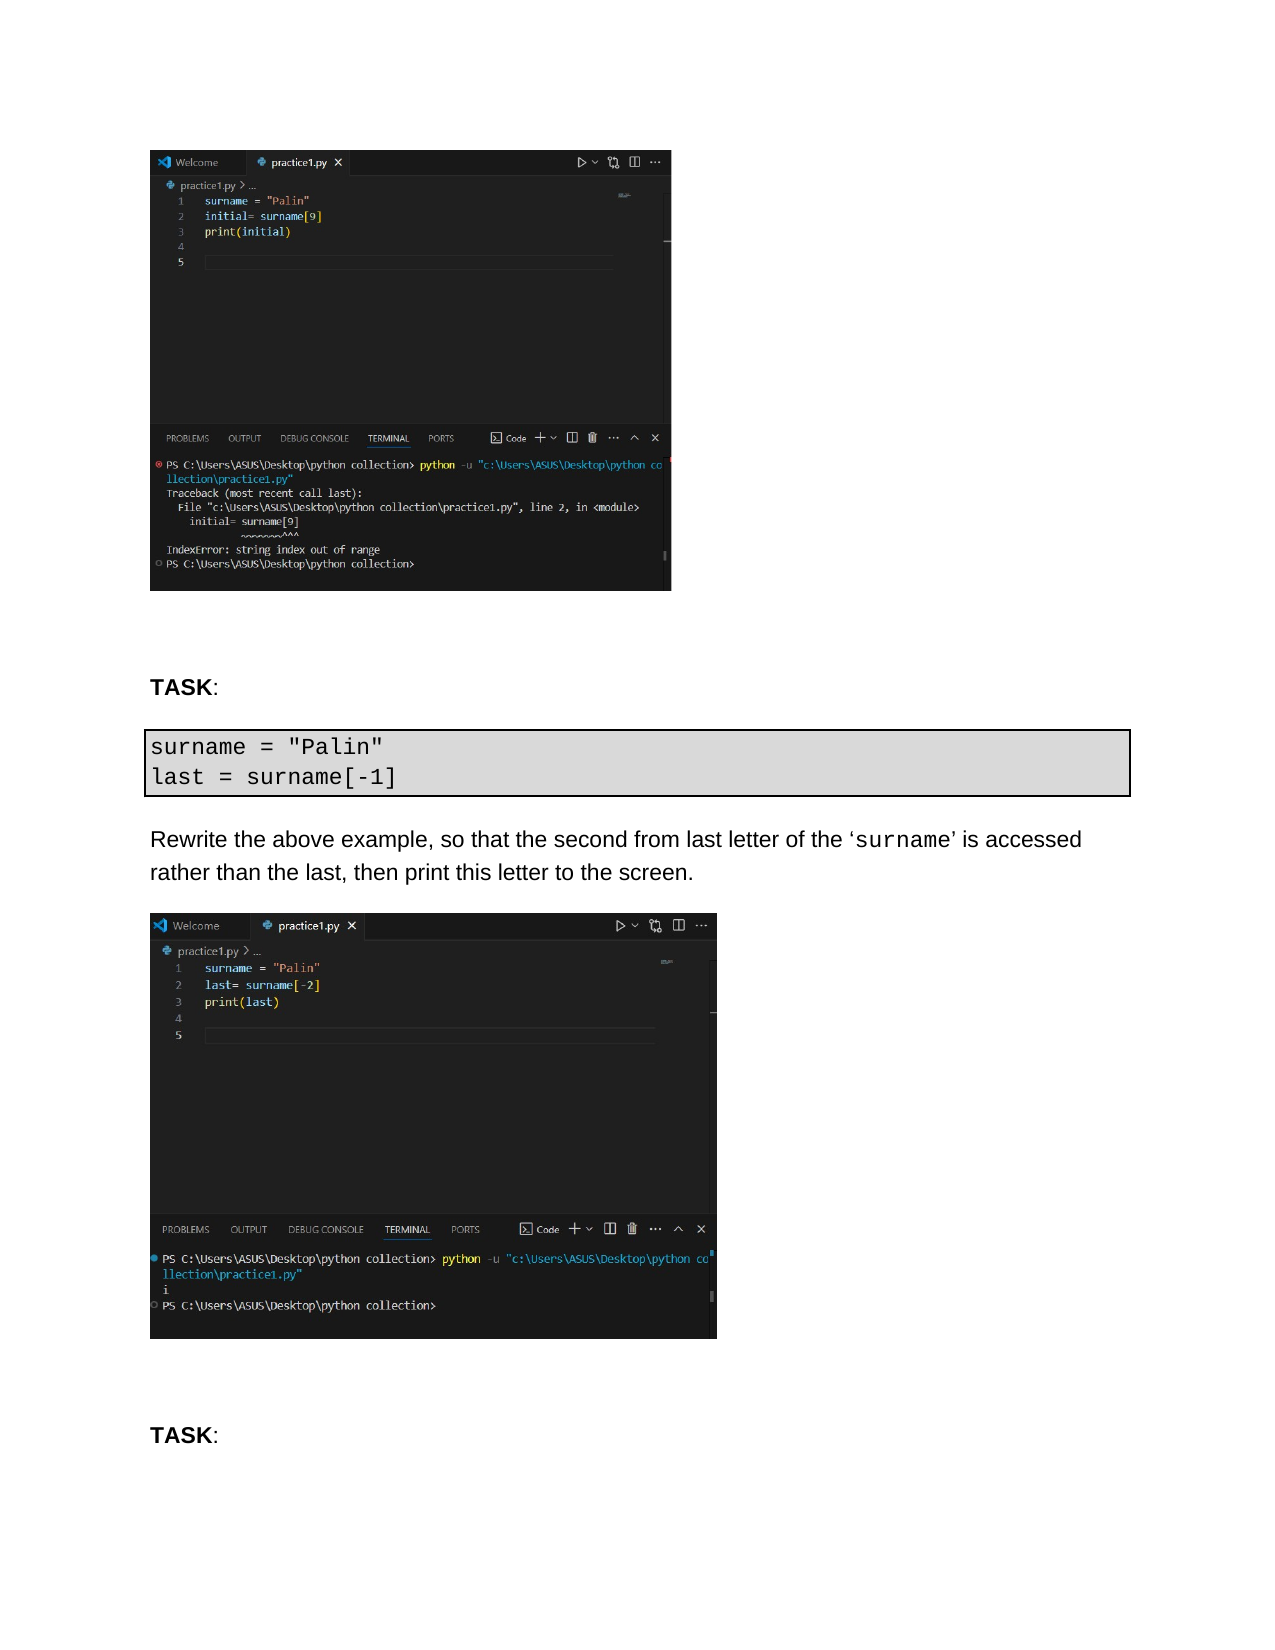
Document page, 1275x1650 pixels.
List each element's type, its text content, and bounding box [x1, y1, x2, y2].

text last = surname[-1] [146, 759, 1129, 795]
picture [150, 150, 672, 591]
text TASK: [150, 1422, 1125, 1449]
text TASK: [150, 674, 1125, 700]
text Rewrite the above example, so that the second from last letter of the ‘surname’ is accessed rather than the last, then print this letter to the screen. [150, 826, 1125, 885]
picture [150, 913, 717, 1339]
text surname = "Palin" [146, 731, 1129, 759]
